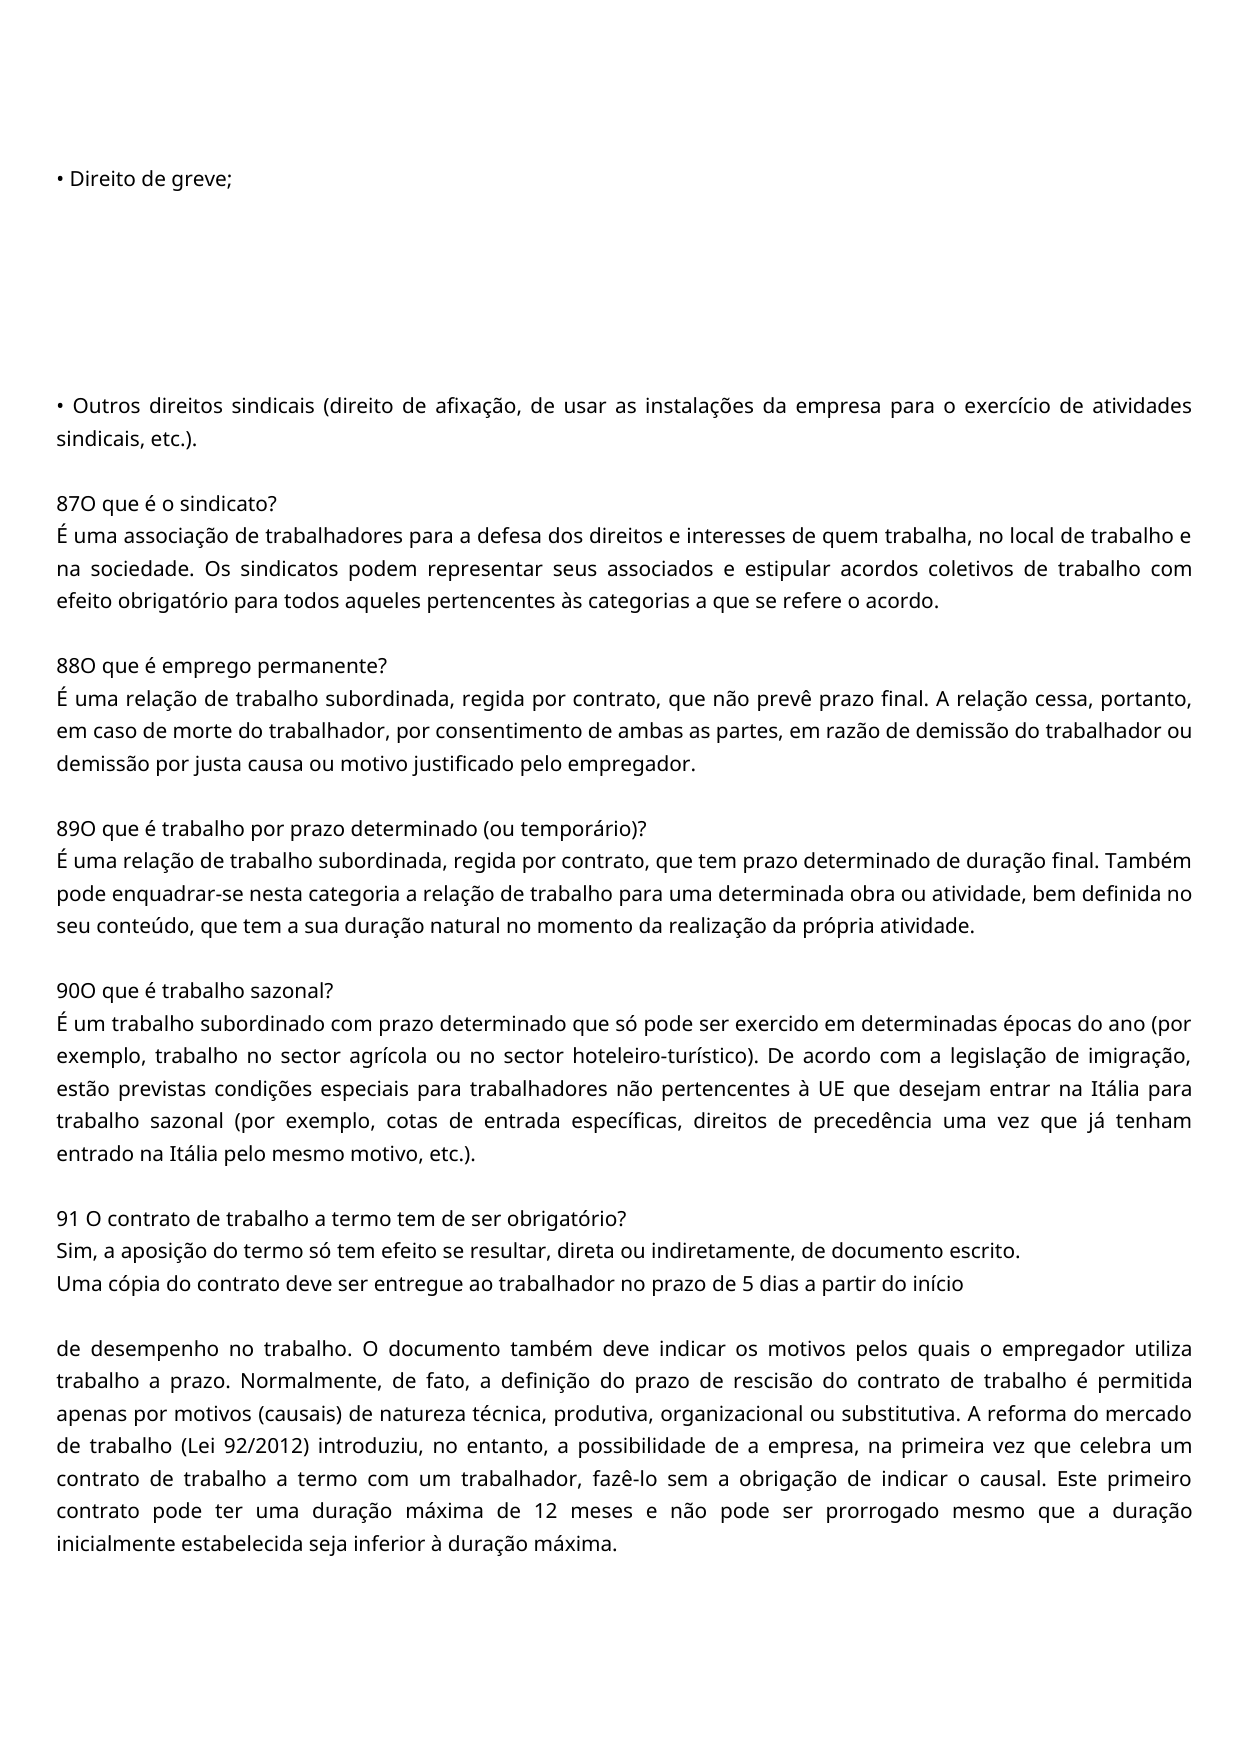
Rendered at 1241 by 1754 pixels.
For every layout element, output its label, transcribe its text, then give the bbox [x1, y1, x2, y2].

text 87O que é o sindicato? [56, 487, 1194, 519]
text É um trabalho subordinado com prazo determinado que só pode ser exercido em determinadas épocas do ano (por exemplo, trabalho no sector agrícola ou no sector hoteleiro-turístico). De acordo com a legislação de imigração, estão previstas condições especiais para trabalhadores não pertencentes à UE que desejam entrar na Itália para trabalho sazonal (por exemplo, cotas de entrada específicas, direitos de precedência uma vez que já tenham entrado na Itália pelo mesmo motivo, etc.). [56, 1007, 1194, 1169]
text 90O que é trabalho sazonal? [56, 974, 1194, 1007]
text 89O que é trabalho por prazo determinado (ou temporário)? [56, 812, 1194, 844]
text É uma associação de trabalhadores para a defesa dos direitos e interesses de quem trabalha, no local de trabalho e na sociedade. Os sindicatos podem representar seus associados e estipular acordos coletivos de trabalho com efeito obrigatório para todos aqueles pertencentes às categorias a que se refere o acordo. [56, 519, 1194, 617]
text É uma relação de trabalho subordinada, regida por contrato, que não prevê prazo final. A relação cessa, portanto, em caso de morte do trabalhador, por consentimento de ambas as partes, em razão de demissão do trabalhador ou demissão por justa causa ou motivo justificado pelo empregador. [56, 682, 1194, 779]
text É uma relação de trabalho subordinada, regida por contrato, que tem prazo determinado de duração final. Também pode enquadrar-se nesta categoria a relação de trabalho para uma determinada obra ou atividade, bem definida no seu conteúdo, que tem a sua duração natural no momento da realização da própria atividade. [56, 844, 1194, 942]
text Uma cópia do contrato deve ser entregue ao trabalhador no prazo de 5 dias a partir do início [56, 1267, 1194, 1299]
text • Direito de greve; [56, 162, 1194, 194]
text Sim, a aposição do termo só tem efeito se resultar, direta ou indiretamente, de documento escrito. [56, 1234, 1194, 1267]
text 91 O contrato de trabalho a termo tem de ser obrigatório? [56, 1202, 1194, 1234]
text de desempenho no trabalho. O documento também deve indicar os motivos pelos quais o empregador utiliza trabalho a prazo. Normalmente, de fato, a definição do prazo de rescisão do contrato de trabalho é permitida apenas por motivos (causais) de natureza técnica, produtiva, organizacional ou substitutiva. A reforma do mercado de trabalho (Lei 92/2012) introduziu, no entanto, a possibilidade de a empresa, na primeira vez que celebra um contrato de trabalho a termo com um trabalhador, fazê-lo sem a obrigação de indicar o causal. Este primeiro contrato pode ter uma duração máxima de 12 meses e não pode ser prorrogado mesmo que a duração inicialmente estabelecida seja inferior à duração máxima. [56, 1332, 1194, 1559]
text • Outros direitos sindicais (direito de afixação, de usar as instalações da empresa para o exercício de atividades sindicais, etc.). [56, 389, 1194, 454]
text 88O que é emprego permanente? [56, 649, 1194, 682]
